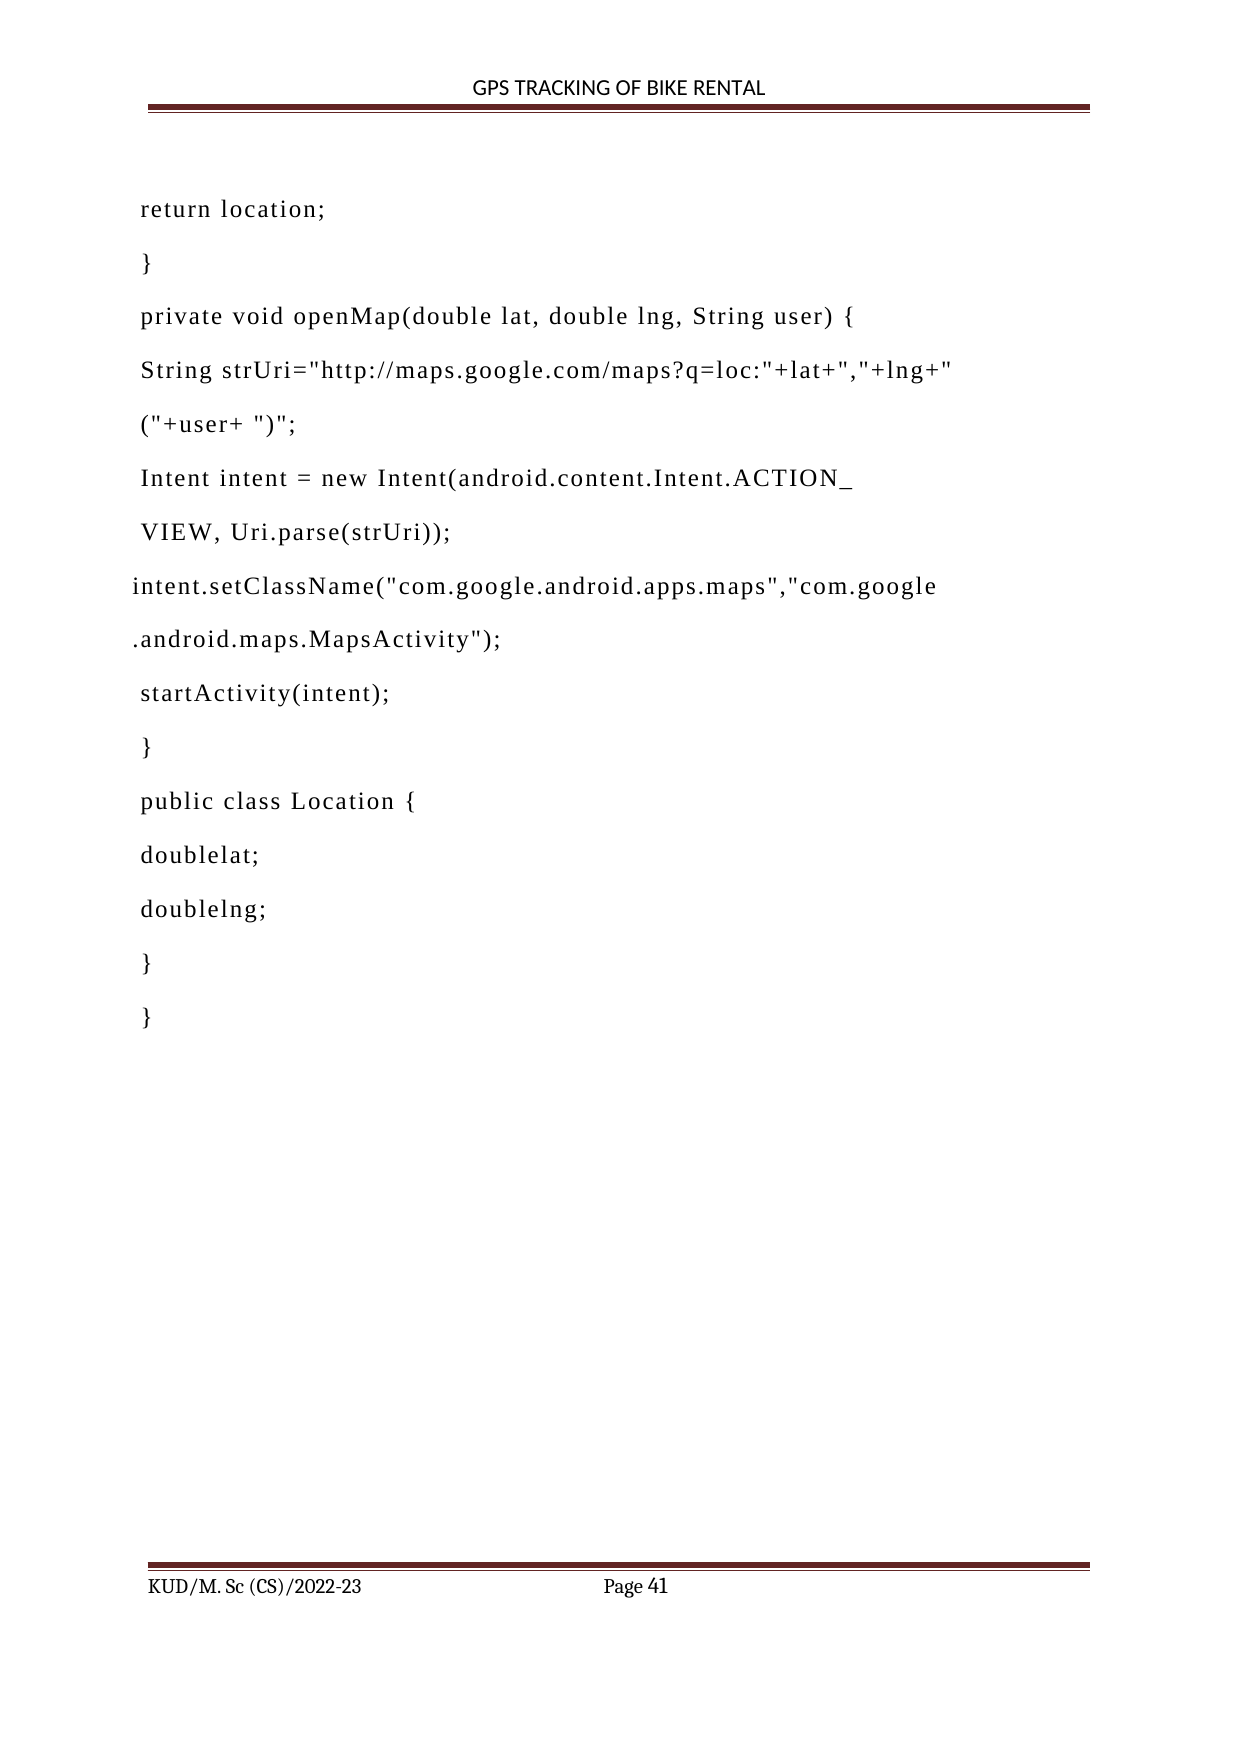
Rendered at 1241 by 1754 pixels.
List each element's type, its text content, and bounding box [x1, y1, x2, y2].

text } [74, 1002, 1090, 1030]
text VIEW, Uri.parse(strUri)); [74, 517, 1090, 546]
text private void openMap(double lat, double lng, String user) { [74, 301, 1090, 330]
text intent.setClassName("com.google.android.apps.maps","com.google [74, 571, 1090, 599]
text return location; [74, 194, 1090, 222]
text ("+user+ ")"; [74, 409, 1090, 438]
text doublelat; [74, 840, 1090, 869]
text public class Location { [74, 786, 1090, 815]
text } [74, 948, 1090, 976]
text } [74, 732, 1090, 761]
text Intent intent = new Intent(android.content.Intent.ACTION_ [74, 463, 1090, 492]
text .android.maps.MapsActivity"); [74, 624, 1090, 653]
text doublelng; [74, 894, 1090, 923]
text startActivity(intent); [74, 678, 1090, 707]
text String strUri="http://maps.google.com/maps?q=loc:"+lat+","+lng+" [74, 355, 1090, 384]
text } [74, 248, 1090, 276]
